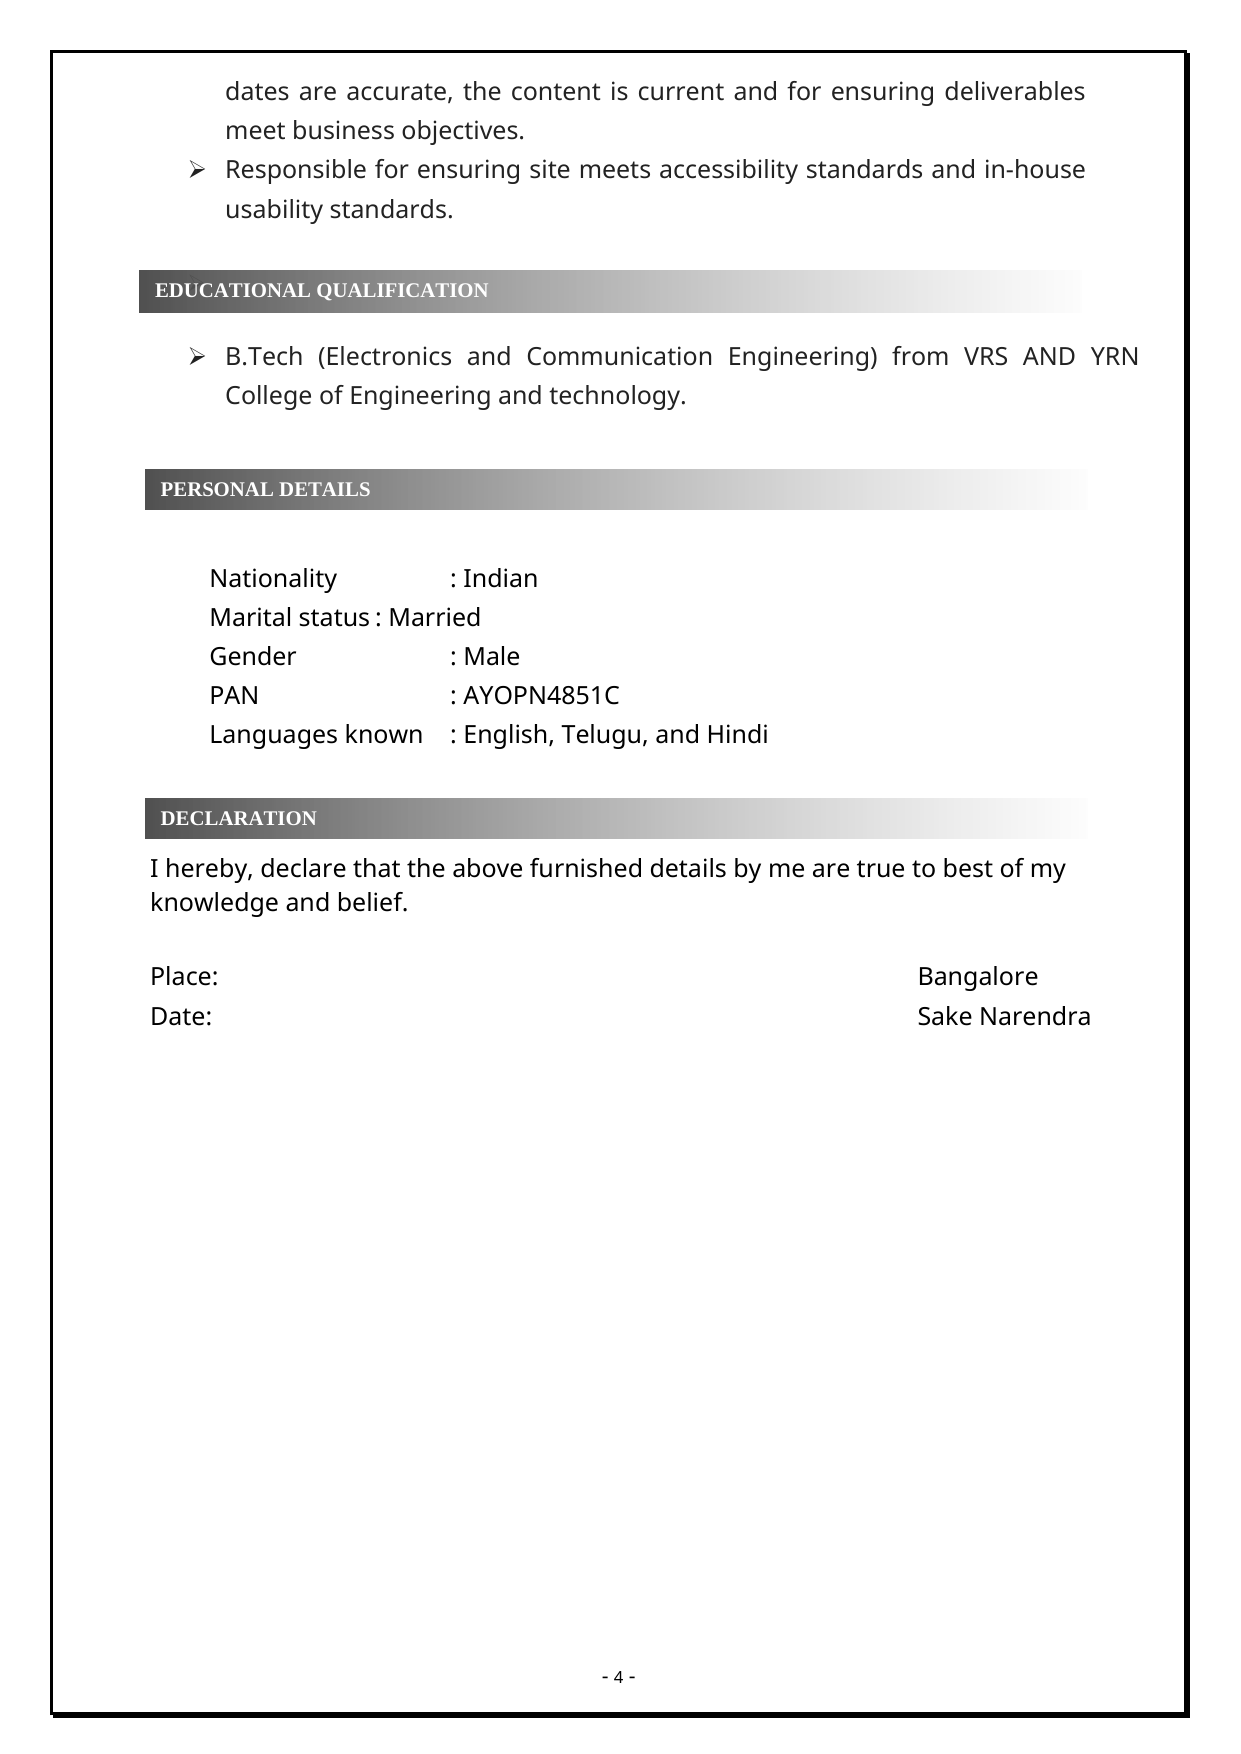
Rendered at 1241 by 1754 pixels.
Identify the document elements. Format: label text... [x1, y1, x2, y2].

text PAN : AYOPN4851C [209, 678, 1139, 712]
list B.Tech (Electronics and Communication Engineering) from VRS AND YRN College of Engineering and technology. [187, 338, 1140, 412]
list Responsible for ensuring site meets accessibility standards and in-house usability standards. [187, 152, 1087, 225]
text Languages known : English, Telugu, and Hindi [209, 717, 1139, 751]
subtitle I hereby, declare that the above furnished details by me are true to best of my knowledge and belief. [150, 851, 1087, 919]
text Marital status : Married [209, 599, 1139, 634]
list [187, 74, 1087, 147]
text Place: Bangalore [150, 959, 1139, 993]
text Gender : Male [209, 639, 1139, 673]
text Nationality : Indian [209, 560, 1139, 594]
text Date: Sake Narendra [150, 998, 1139, 1032]
